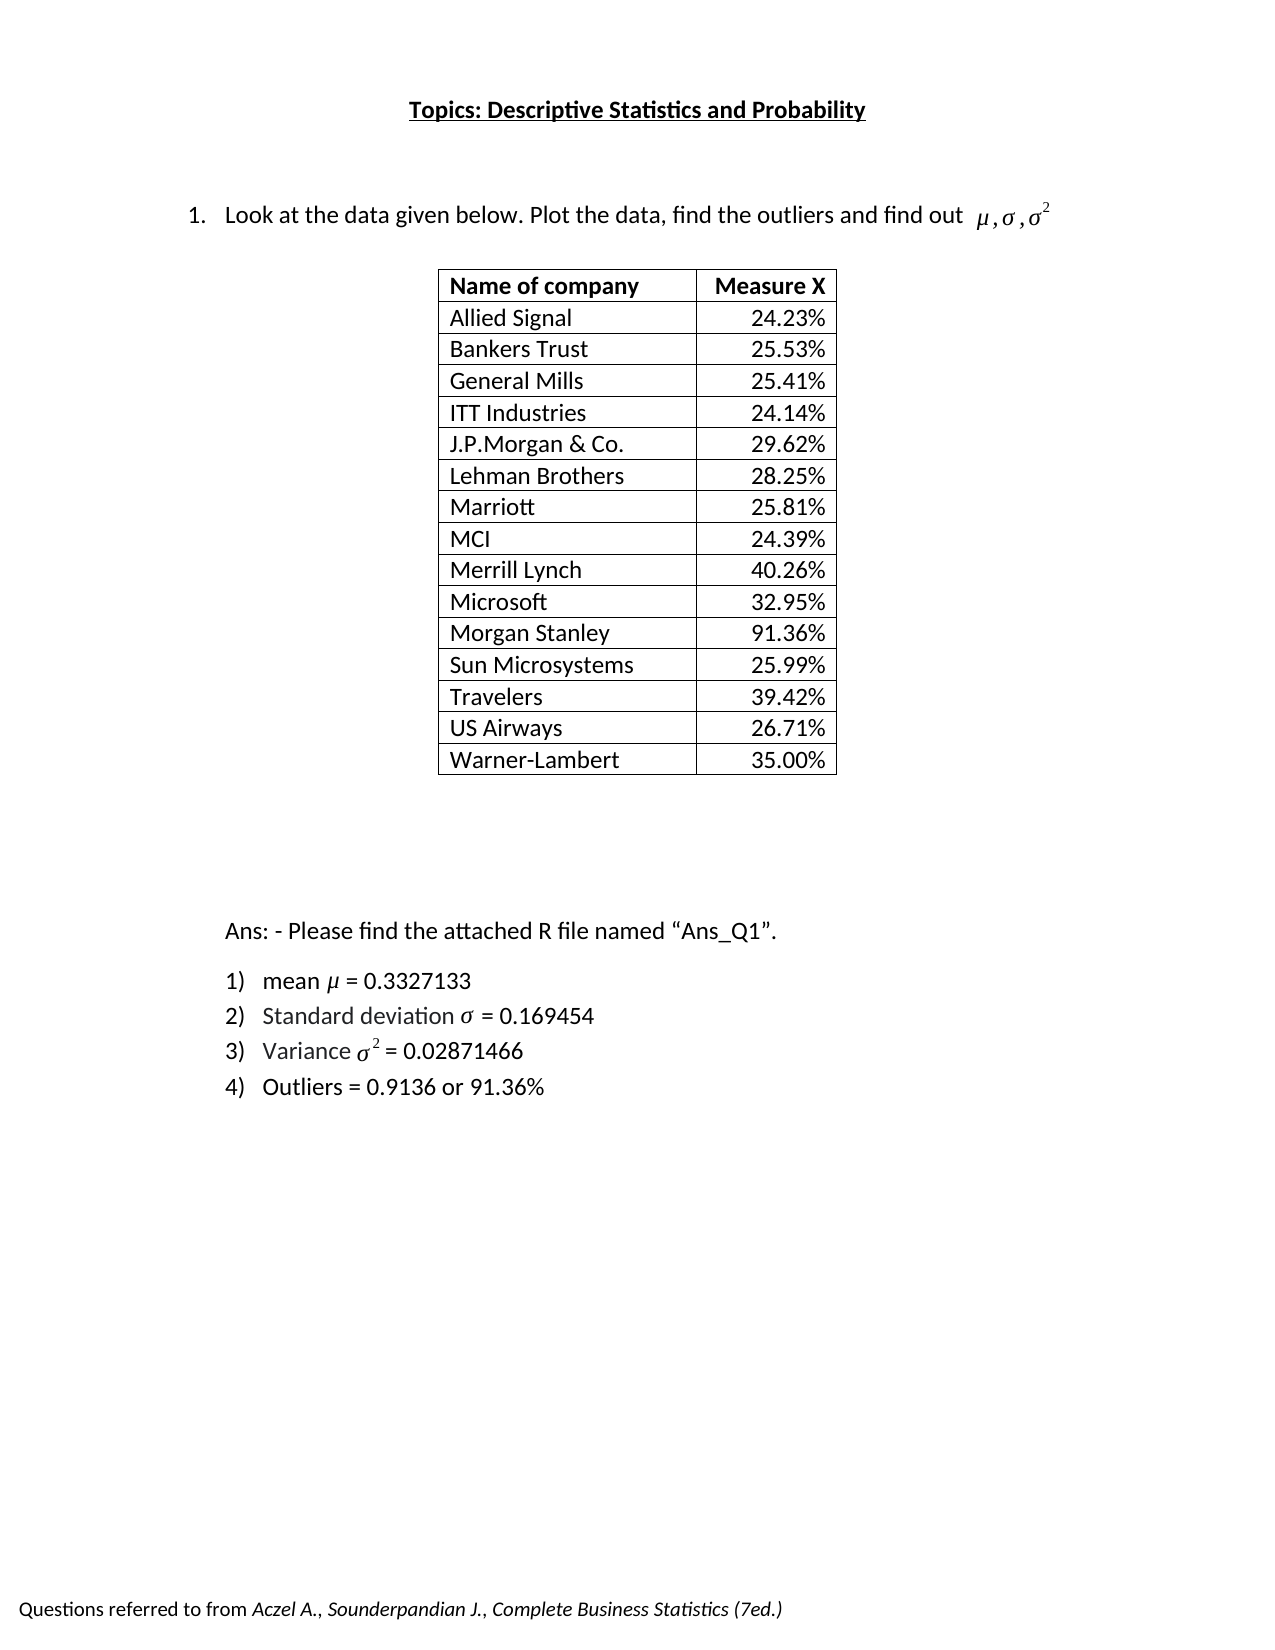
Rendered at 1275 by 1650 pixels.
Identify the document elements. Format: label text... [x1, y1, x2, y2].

table_cell 25.99% [697, 649, 836, 680]
table_cell 39.42% [697, 681, 836, 711]
table_cell Allied Signal [439, 302, 696, 332]
table_cell 24.14% [697, 397, 836, 427]
table_header Name of company [439, 270, 696, 301]
table_cell 35.00% [697, 744, 836, 774]
table_cell 24.39% [697, 523, 836, 553]
list mean = 0.3327133 [225, 965, 1125, 996]
table_cell 40.26% [697, 555, 836, 585]
table_cell Travelers [439, 681, 696, 711]
list Outliers = 0.9136 or 91.36% [225, 1071, 1125, 1101]
table_cell Sun Microsystems [439, 649, 696, 680]
table_cell ITT Industries [439, 397, 696, 427]
table_cell J.P.Morgan & Co. [439, 428, 696, 459]
table_cell 25.41% [697, 365, 836, 396]
table_cell Microsoft [439, 586, 696, 617]
table_cell Lehman Brothers [439, 460, 696, 490]
table_cell MCI [439, 523, 696, 553]
text Ans: - Please find the attached R file named “Ans_Q1”. [150, 915, 1125, 946]
table_cell Bankers Trust [439, 334, 696, 364]
table_cell US Airways [439, 712, 696, 743]
list Standard deviation = 0.169454 [461, 1000, 1125, 1031]
table_cell Merrill Lynch [439, 555, 696, 585]
table_cell Marriott [439, 491, 696, 522]
table_cell 28.25% [697, 460, 836, 490]
table_cell 91.36% [697, 618, 836, 648]
table_cell 32.95% [697, 586, 836, 617]
text Topics: Descriptive Statistics and Probability [150, 94, 1125, 124]
table_cell 25.81% [697, 491, 836, 522]
list Variance = 0.02871466 [357, 1035, 1125, 1066]
list Look at the data given below. Plot the data, find the outliers and find out [187, 199, 1125, 230]
table_cell 26.71% [697, 712, 836, 743]
table_header Measure X [697, 270, 836, 301]
table_cell General Mills [439, 365, 696, 396]
table_cell 29.62% [697, 428, 836, 459]
table_cell 24.23% [697, 302, 836, 332]
table_cell Morgan Stanley [439, 618, 696, 648]
table_cell 25.53% [697, 334, 836, 364]
table_cell Warner-Lambert [439, 744, 696, 774]
